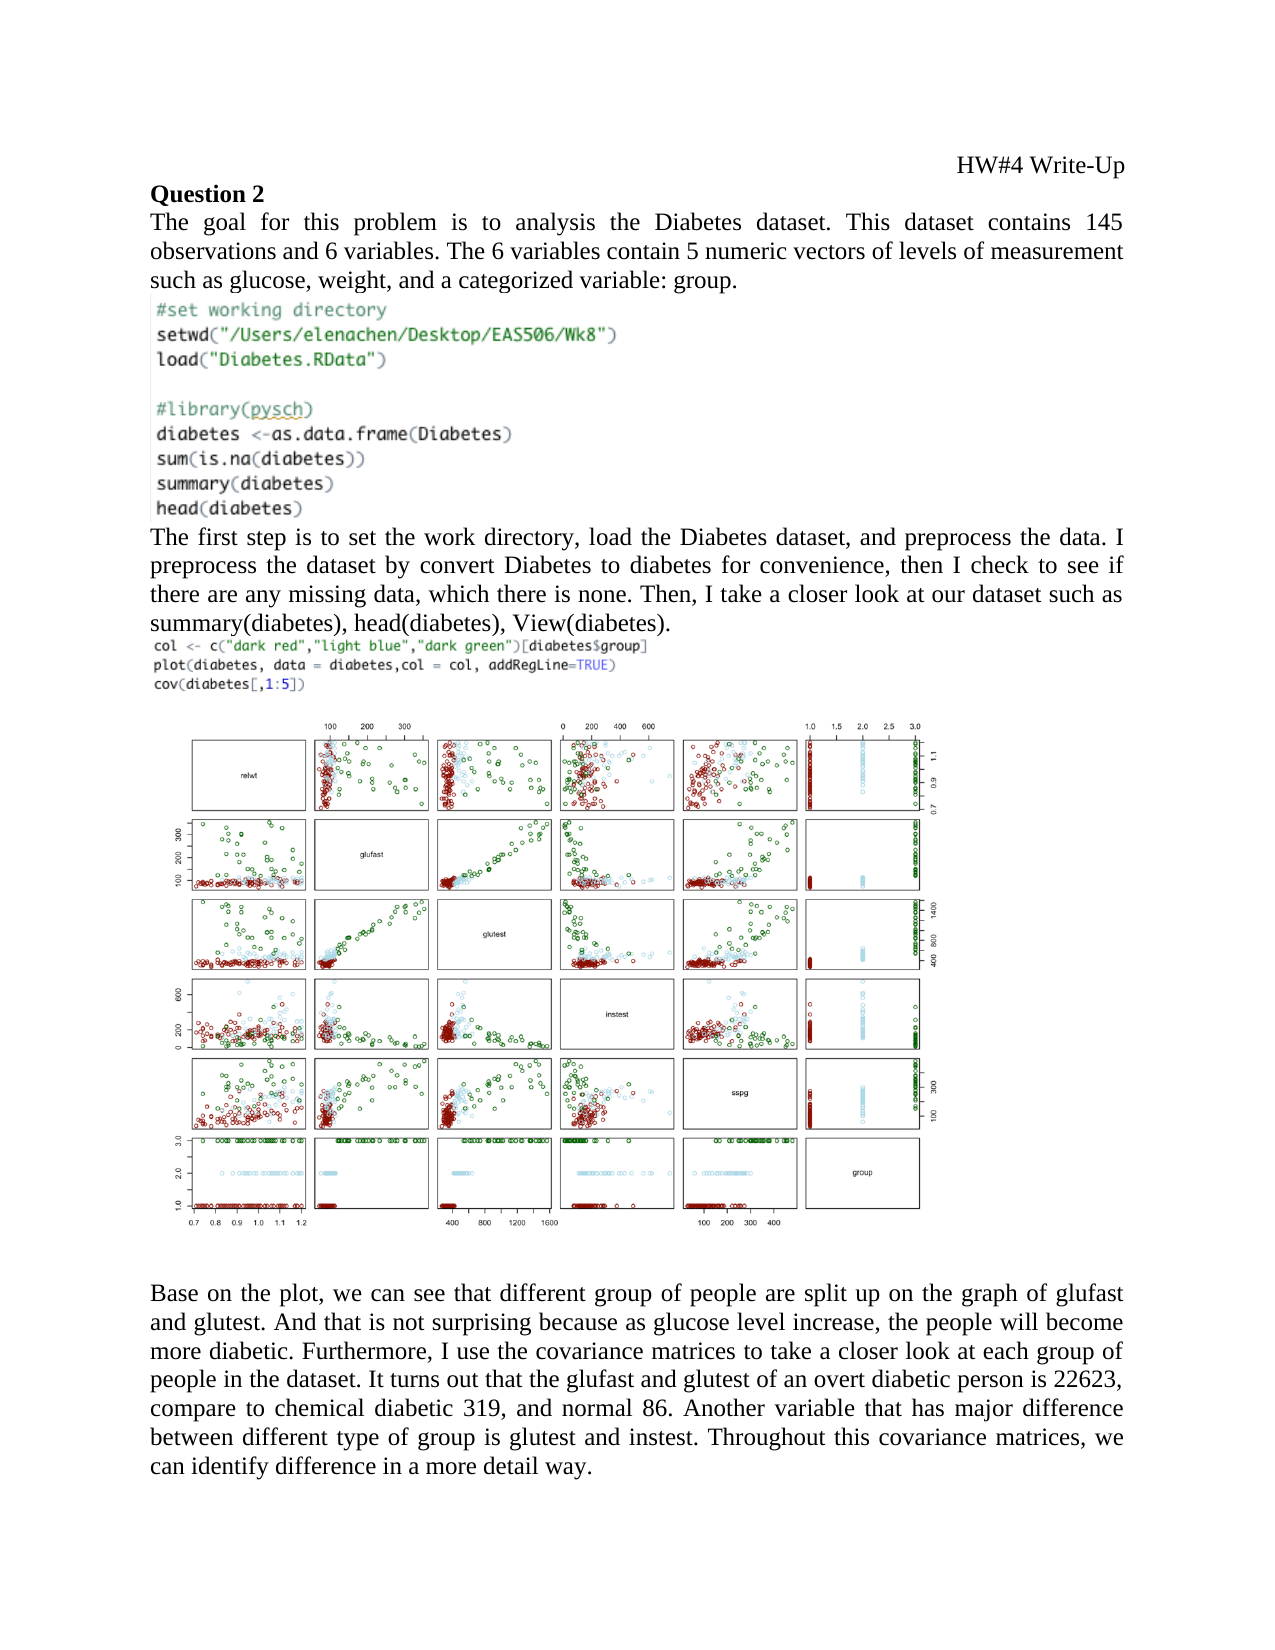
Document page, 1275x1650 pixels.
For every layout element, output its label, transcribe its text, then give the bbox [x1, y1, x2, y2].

text The goal for this problem is to analysis the Diabetes dataset. This dataset contains 145 observations and 6 variables. The 6 variables contain 5 numeric vectors of levels of measurement such as glucose, weight, and a categorized variable: group. [150, 207, 1125, 294]
text HW#4 Write-Up [150, 150, 1125, 179]
text Base on the plot, we can see that different group of people are split up on the graph of glufast and glutest. And that is not surprising because as glucose level increase, the people will become more diabetic. Furthermore, I use the covariance matrices to take a closer look at each group of people in the dataset. It turns out that the glufast and glutest of an overt diabetic person is 22623, compare to chemical diabetic 319, and normal 86. Another variable that has major difference between different type of group is glutest and instest. Throughout this covariance matrices, we can identify difference in a more detail way. [150, 1278, 1125, 1479]
text Question 2 [150, 179, 1125, 207]
text The first step is to set the work directory, load the Diabetes dataset, and preprocess the data. I preprocess the dataset by convert Diabetes to diabetes for convenience, then I check to see if there are any missing data, which there is none. Then, I take a closer look at our dataset such as summary(diabetes), head(diabetes), View(diabetes). [150, 522, 1125, 637]
picture [150, 636, 961, 1250]
picture [150, 293, 630, 522]
